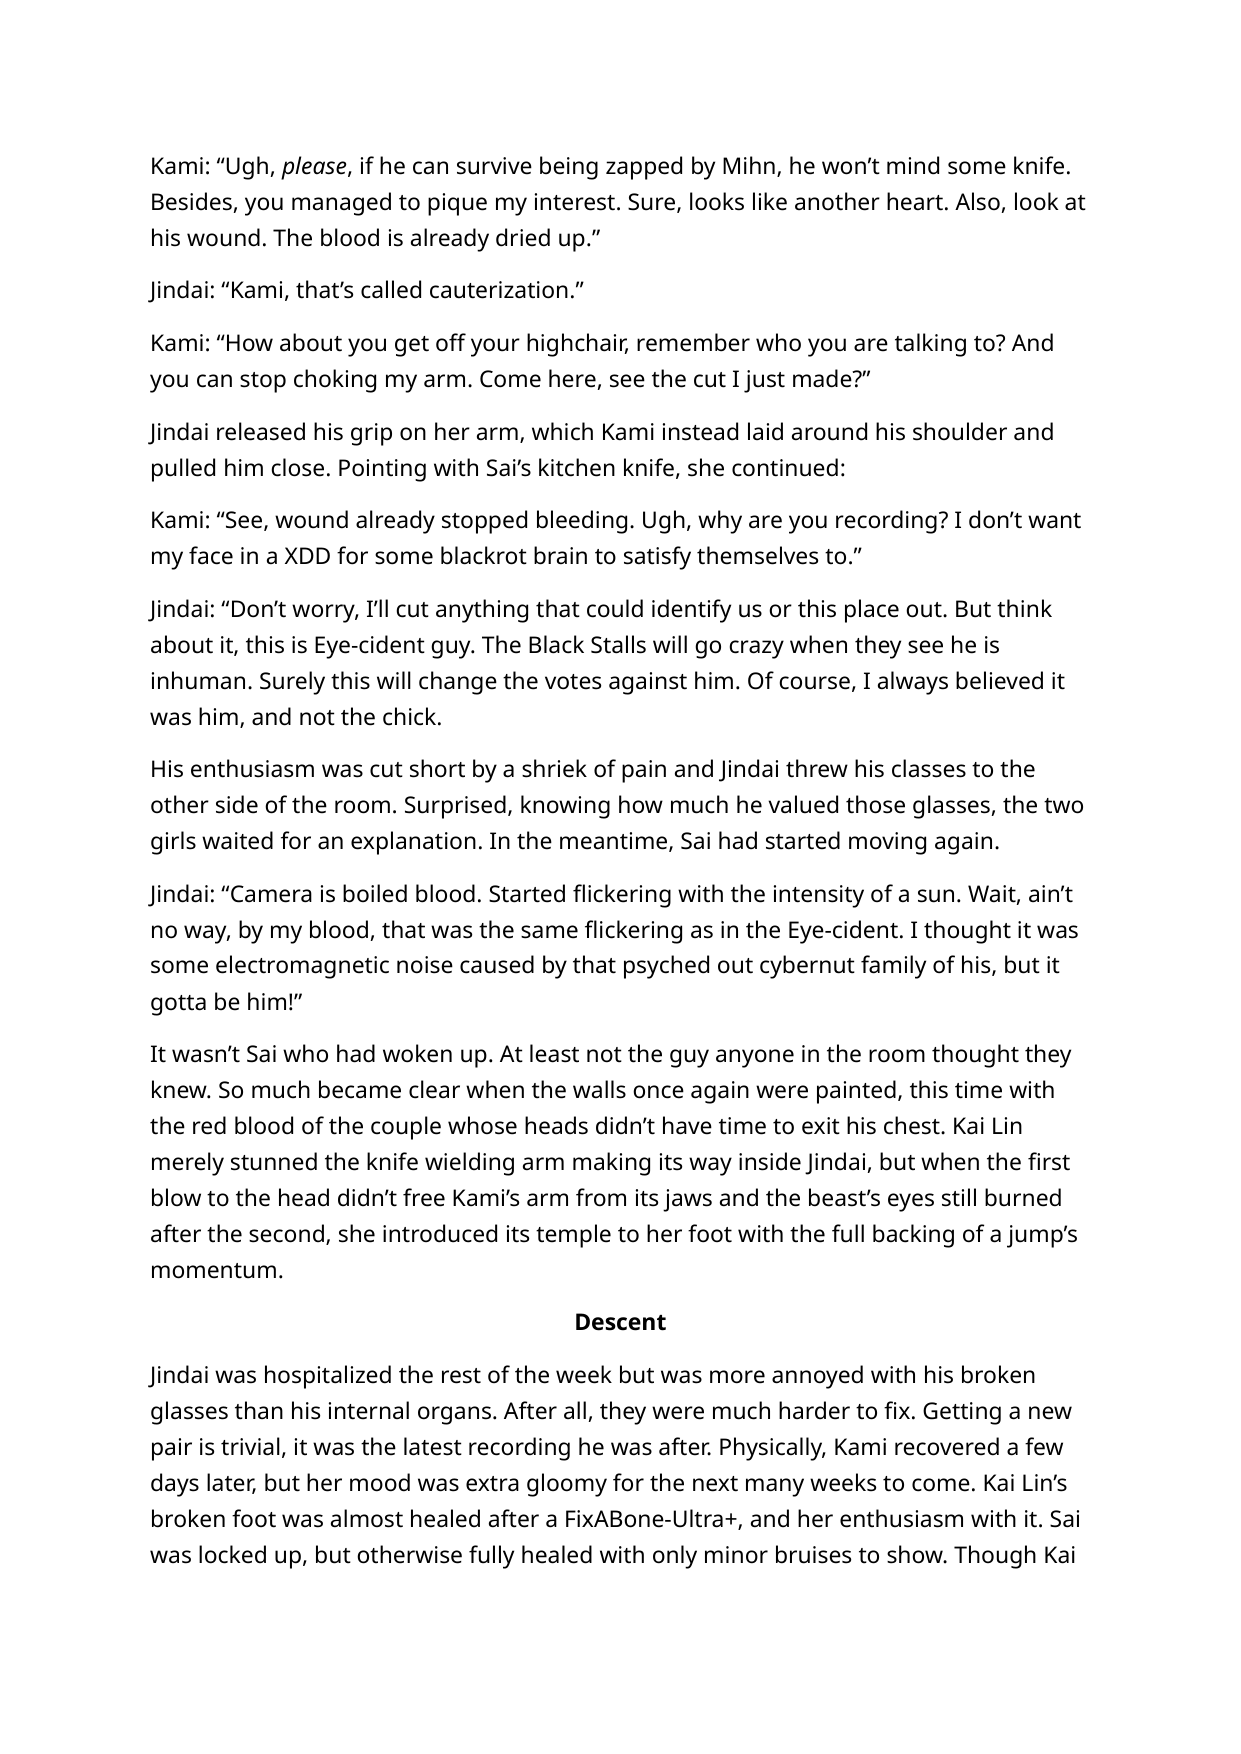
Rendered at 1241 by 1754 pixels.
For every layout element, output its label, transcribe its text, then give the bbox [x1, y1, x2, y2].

text His enthusiasm was cut short by a shriek of pain and Jindai threw his classes to the other side of the room. Surprised, knowing how much he valued those glasses, the two girls waited for an explanation. In the meantime, Sai had started moving again. [150, 753, 1090, 856]
text Kami: “How about you get off your highchair, remember who you are talking to? And you can stop choking my arm. Come here, see the cut I just made?” [150, 327, 1090, 394]
text Jindai: “Camera is boiled blood. Started flickering with the intensity of a sun. Wait, ain’t no way, by my blood, that was the same flickering as in the Eye-cident. I thought it was some electromagnetic noise caused by that psyched out cybernut family of his, but it gotta be him!” [150, 878, 1090, 1017]
text Jindai: “Don’t worry, I’ll cut anything that could identify us or this place out. But think about it, this is Eye-cident guy. The Black Stalls will go crazy when they see he is inhuman. Surely this will change the votes against him. Of course, I always believed it was him, and not the chick. [150, 593, 1090, 732]
text Kami: “Ugh, please, if he can survive being zapped by Mihn, he won’t mind some knife. Besides, you managed to pique my interest. Sure, looks like another heart. Also, look at his wound. The blood is already dried up.” [150, 150, 1090, 253]
text Descent [150, 1306, 1090, 1337]
text It wasn’t Sai who had woken up. At least not the guy anyone in the room thought they knew. So much became clear when the walls once again were painted, this time with the red blood of the couple whose heads didn’t have time to exit his chest. Kai Lin merely stunned the knife wielding arm making its way inside Jindai, but when the first blow to the head didn’t free Kami’s arm from its jaws and the beast’s eyes still burned after the second, she introduced its temple to her foot with the full backing of a jump’s momentum. [150, 1038, 1090, 1285]
text Jindai: “Kami, that’s called cauterization.” [150, 274, 1090, 306]
